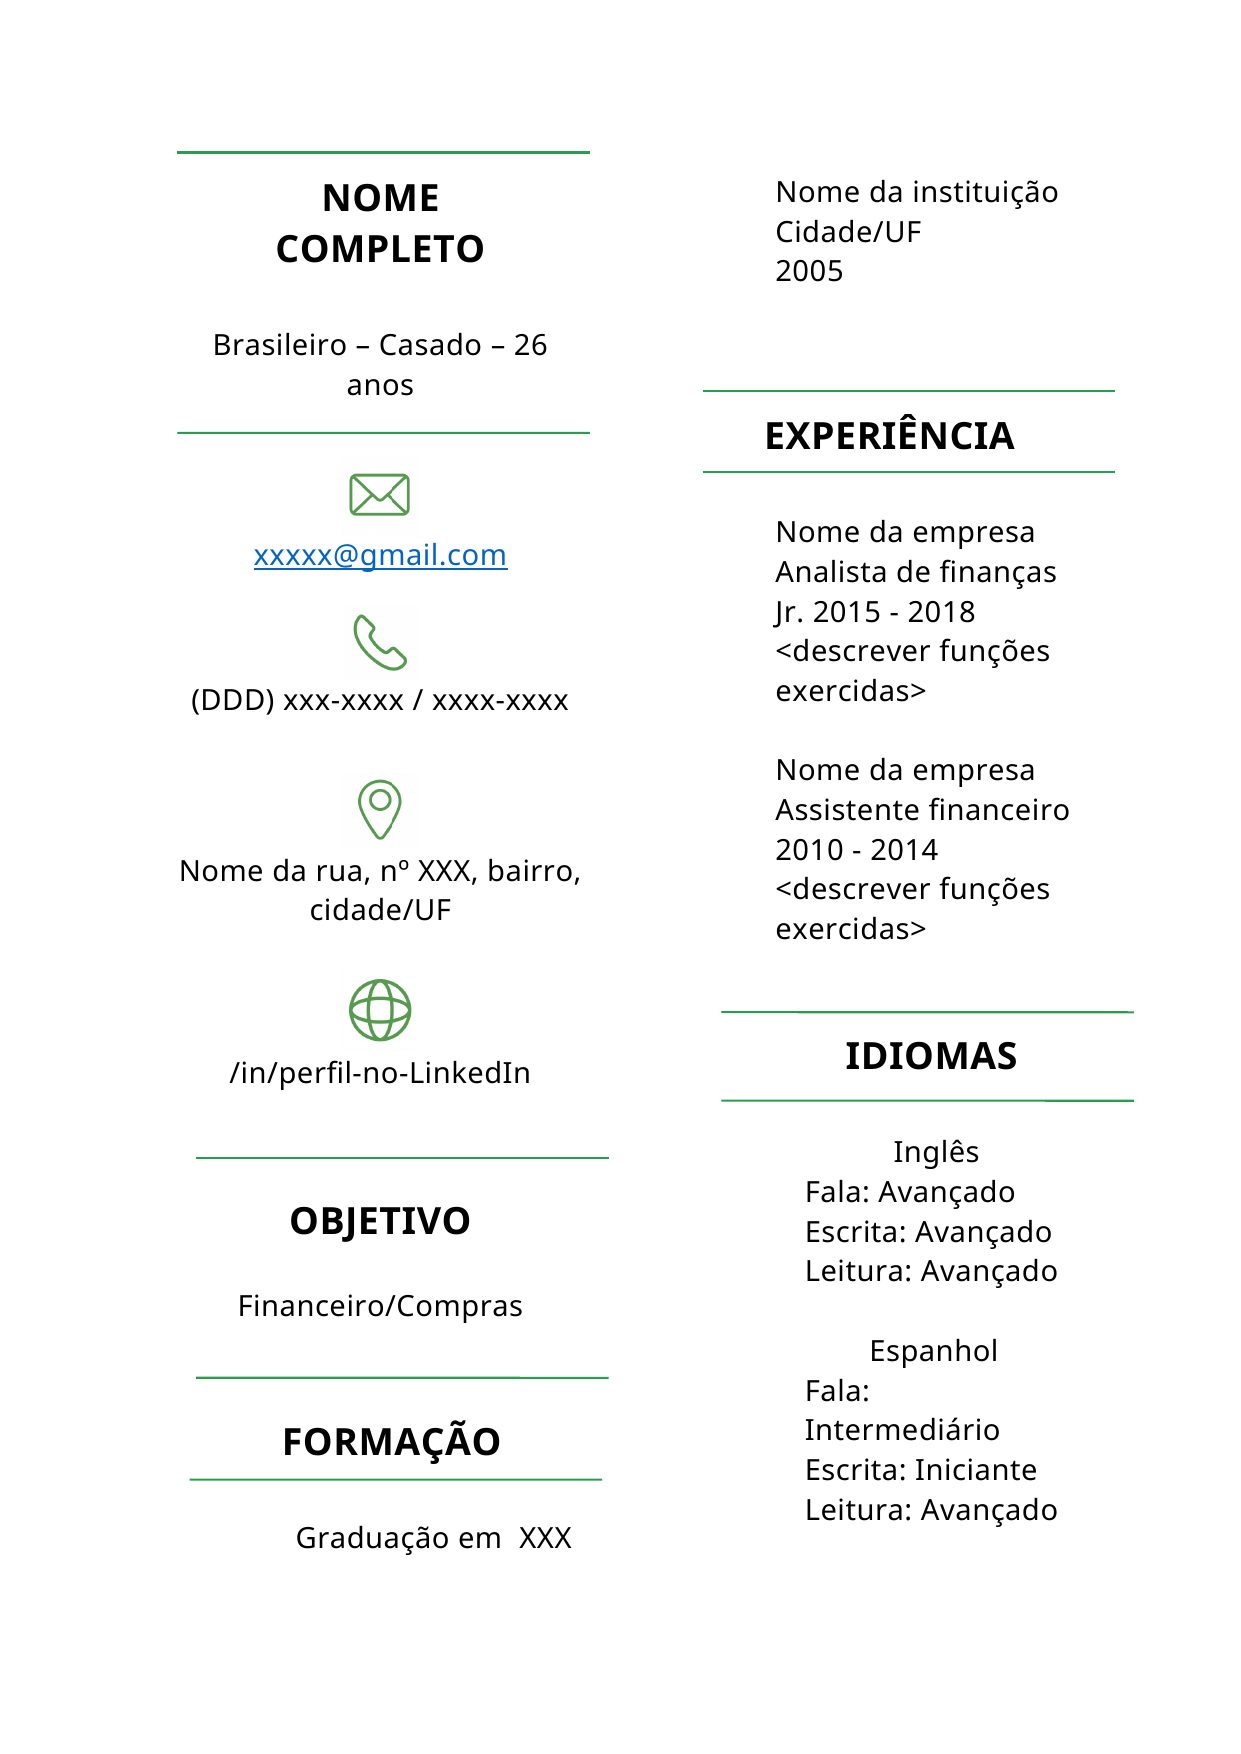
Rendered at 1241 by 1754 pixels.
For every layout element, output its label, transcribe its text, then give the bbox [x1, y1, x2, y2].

text Fala: Intermediário [804, 1370, 1063, 1449]
text Brasileiro – Casado – 26 anos [177, 324, 583, 404]
text Inglês [878, 1132, 1063, 1171]
text xxxxx@gmail.com [177, 534, 583, 574]
text NOME [177, 171, 583, 222]
text Fala: Avançado [804, 1171, 1063, 1211]
text /in/perfil-no-LinkedIn [177, 1052, 583, 1092]
text Nome da rua, nº XXX, bairro, cidade/UF [177, 850, 583, 929]
text Leitura: Avançado [804, 1489, 1063, 1528]
text Assistente financeiro [775, 789, 1086, 829]
text EXPERIÊNCIAAAARNEWJNASNSKNAKSNAKS,,,A 2015 - 2014EEEBNBABAAAARNEWJNASNSKNAKSNAKS,,,Aee [672, 409, 1071, 460]
text Espanhol [804, 1330, 1063, 1370]
text Nome da empresa [775, 749, 1086, 789]
text 2010 - 2014 [775, 829, 1086, 869]
text OBJETIVO [177, 1194, 583, 1245]
picture [342, 604, 418, 680]
text Analista de finanças Jr. 2015 - 2018 [775, 551, 1086, 631]
text Escrita: Iniciante [804, 1449, 1063, 1489]
picture [340, 454, 421, 535]
text Nome da instituição Cidade/UF [775, 171, 1063, 251]
text FORMAÇÃO [251, 1415, 583, 1466]
text IDIOMAS [657, 1029, 1063, 1081]
text Escrita: Avançado [804, 1211, 1063, 1251]
text 2005 [775, 251, 1063, 290]
text Graduação em XXX [295, 1517, 606, 1557]
text Leitura: Avançado [804, 1251, 1063, 1290]
picture [340, 770, 421, 850]
text <descrever funções exercidas> [775, 631, 1086, 710]
text COMPLETO [177, 222, 583, 273]
picture [338, 968, 422, 1052]
text <descrever funções exercidas> [775, 869, 1086, 948]
text Financeiro/Compras [177, 1285, 583, 1325]
text (DDD) xxx-xxxx / xxxx-xxxx [177, 680, 583, 719]
text Nome da empresa [775, 511, 1086, 551]
